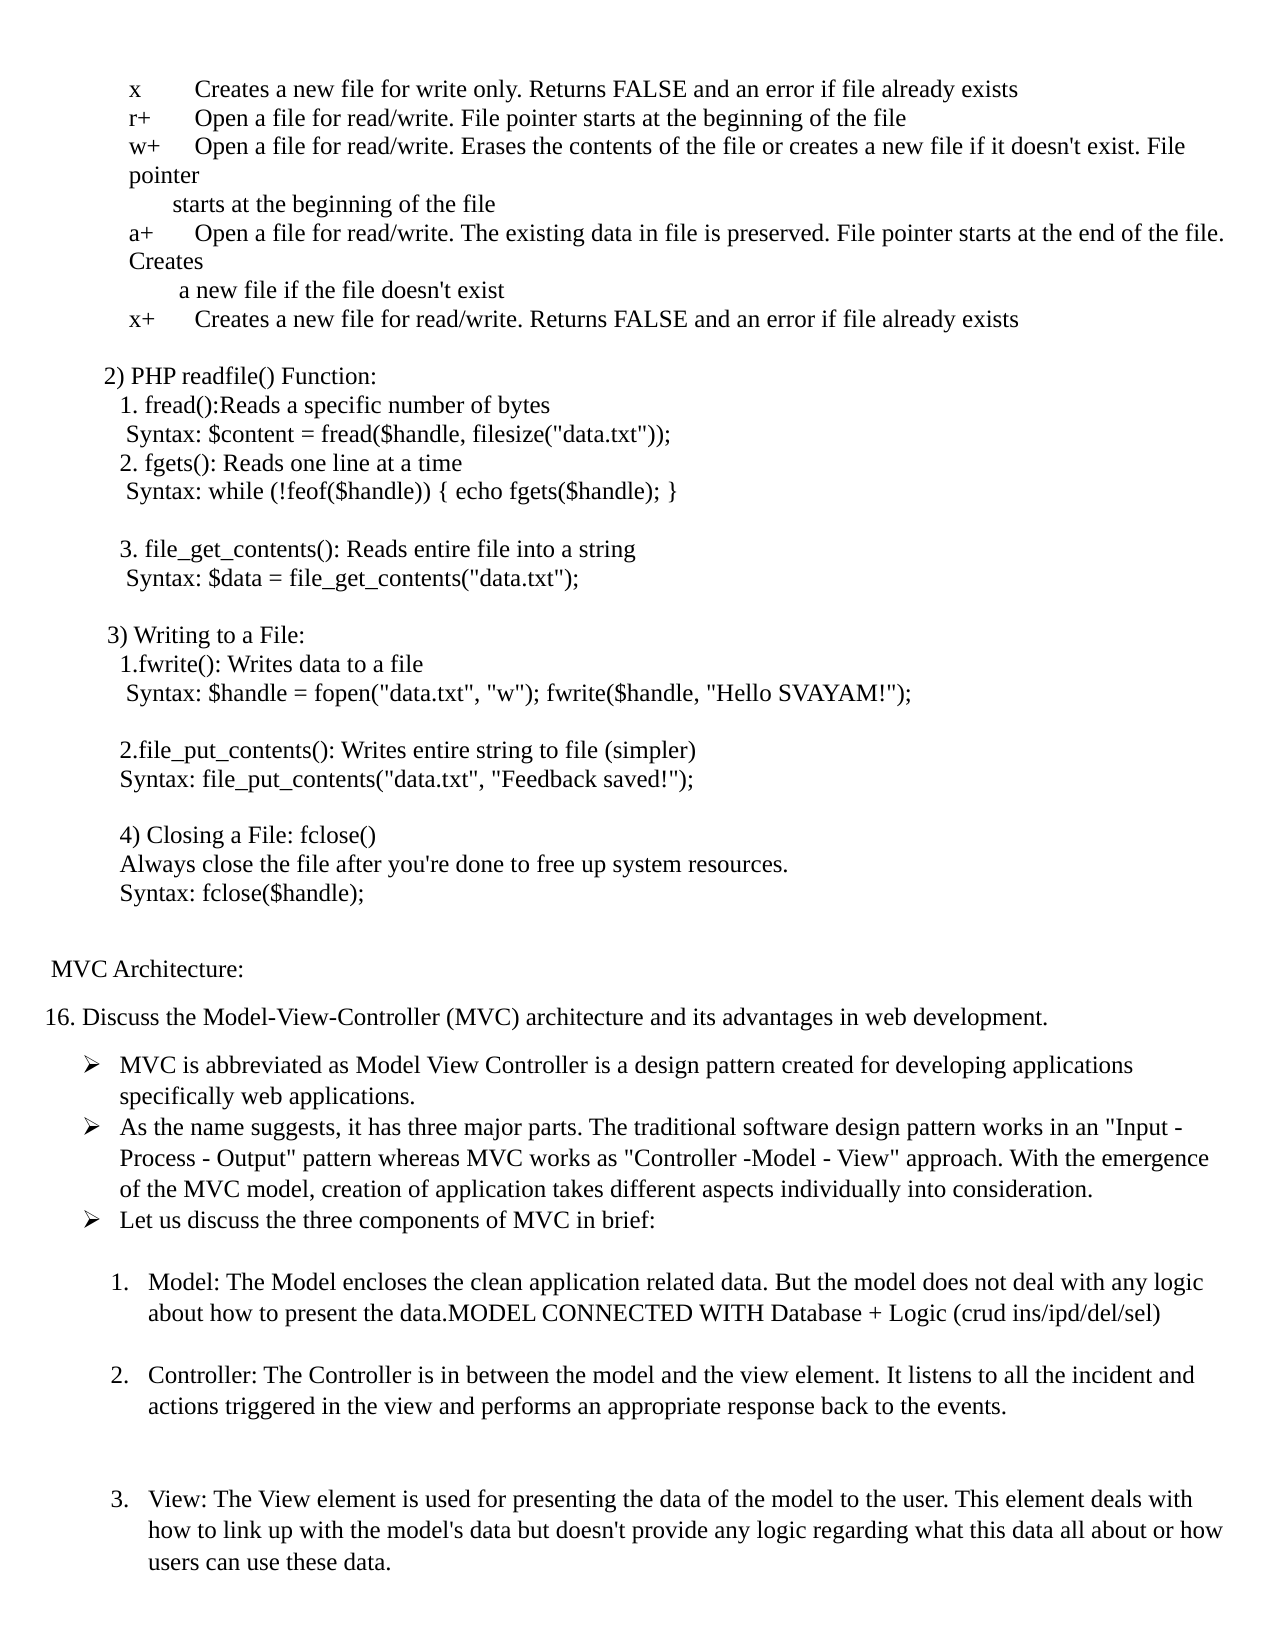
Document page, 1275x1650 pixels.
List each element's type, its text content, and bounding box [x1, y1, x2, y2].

text r+ Open a file for read/write. File pointer starts at the beginning of the file [128, 103, 1226, 131]
text Syntax: while (!feof($handle)) { echo fgets($handle); } [119, 476, 1226, 505]
list As the name suggests, it has three major parts. The traditional software design pattern works in an "Input - Process - Output" pattern whereas MVC works as "Controller -Model - View" approach. With the emergence of the MVC model, creation of application takes different aspects individually into consideration. [82, 1112, 1226, 1203]
text 16. Discuss the Model-View-Controller (MVC) architecture and its advantages in web development. [44, 1002, 1226, 1031]
text 1. fread():Reads a specific number of bytes [119, 390, 1226, 419]
list Controller: The Controller is in between the model and the view element. It listens to all the incident and actions triggered in the view and performs an appropriate response back to the events. [110, 1360, 1226, 1420]
text Always close the file after you're done to free up system resources. [119, 849, 1226, 878]
text w+ Open a file for read/write. Erases the contents of the file or creates a new file if it doesn't exist. File pointer [128, 131, 1226, 189]
text Syntax: $handle = fopen("data.txt", "w"); fwrite($handle, "Hello SVAYAM!"); [119, 678, 1226, 706]
text MVC Architecture: [44, 954, 1226, 983]
text a+ Open a file for read/write. The existing data in file is preserved. File pointer starts at the end of the file. Creates [128, 218, 1226, 275]
text 2.file_put_contents(): Writes entire string to file (simpler) [119, 735, 1226, 764]
text Syntax: file_put_contents("data.txt", "Feedback saved!"); [119, 764, 1226, 793]
text 3) Writing to a File: [44, 620, 1226, 649]
text Syntax: $content = fread($handle, filesize("data.txt")); [119, 419, 1226, 448]
text a new file if the file doesn't exist [128, 275, 1226, 304]
text x Creates a new file for write only. Returns FALSE and an error if file already exists [128, 74, 1226, 103]
text 1.fwrite(): Writes data to a file [119, 649, 1226, 678]
list Model: The Model encloses the clean application related data. But the model does not deal with any logic about how to present the data.MODEL CONNECTED WITH Database + Logic (crud ins/ipd/del/sel) [110, 1267, 1226, 1327]
text Syntax: fclose($handle); [44, 878, 1226, 907]
list View: The View element is used for presenting the data of the model to the user. This element deals with how to link up with the model's data but doesn't provide any logic regarding what this data all about or how users can use these data. [110, 1484, 1226, 1575]
text 3. file_get_contents(): Reads entire file into a string [119, 534, 1226, 563]
list MVC is abbreviated as Model View Controller is a design pattern created for developing applications specifically web applications. [82, 1050, 1226, 1110]
text starts at the beginning of the file [128, 189, 1226, 218]
list Let us discuss the three components of MVC in brief: [82, 1205, 1226, 1234]
text 2) PHP readfile() Function: [103, 361, 1226, 390]
text Syntax: $data = file_get_contents("data.txt"); [119, 563, 1226, 591]
text 4) Closing a File: fclose() [119, 821, 1226, 849]
text 2. fgets(): Reads one line at a time [119, 448, 1226, 476]
text x+ Creates a new file for read/write. Returns FALSE and an error if file already exists [128, 304, 1226, 333]
